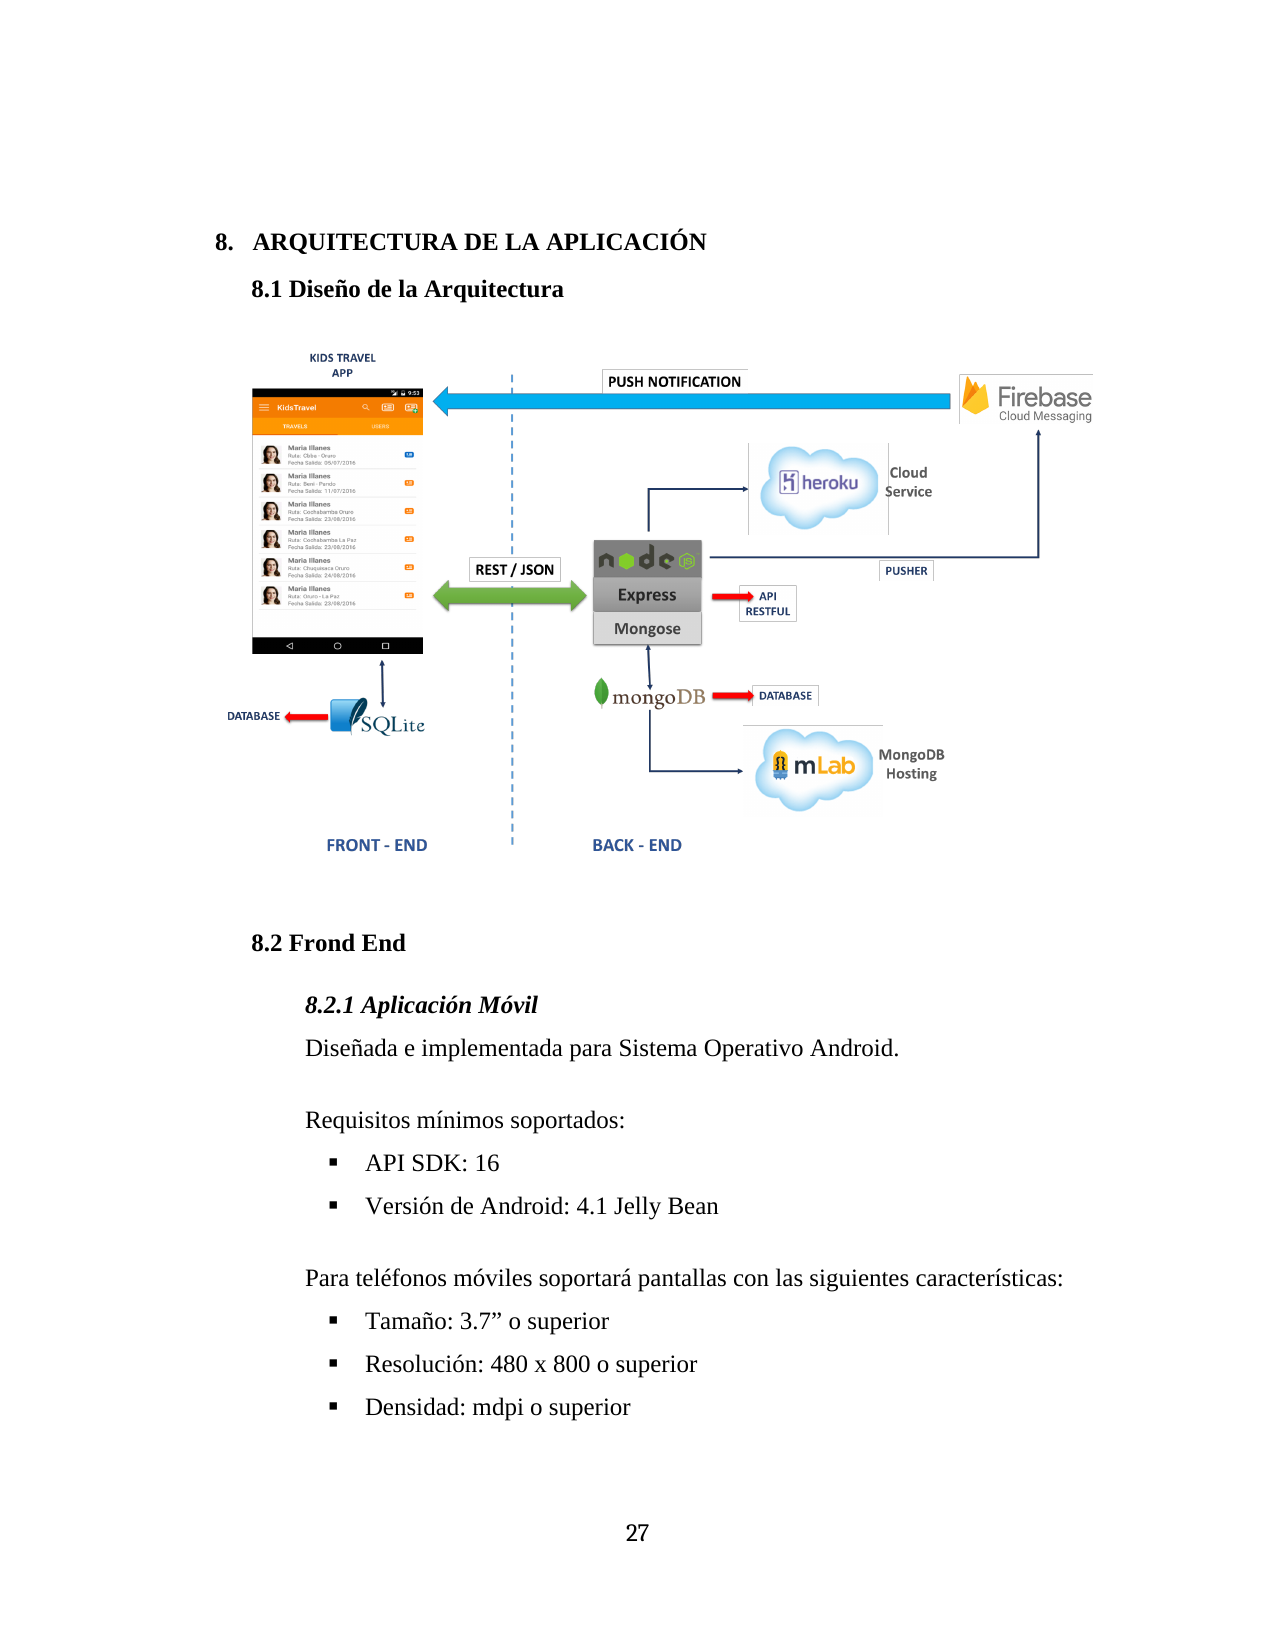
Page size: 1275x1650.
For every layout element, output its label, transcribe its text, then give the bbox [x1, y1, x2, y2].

list Requisitos mínimos soportados: [305, 1105, 1098, 1134]
list Para teléfonos móviles soportará pantallas con las siguientes características: [305, 1263, 1098, 1292]
list Frond End [251, 928, 1098, 957]
text 8.1 Diseño de la Arquitectura [251, 274, 1098, 303]
list Versión de Android: 4.1 Jelly Bean [327, 1191, 1098, 1220]
list 8.2.1 Aplicación Móvil [305, 990, 1098, 1019]
list Densidad: mdpi o superior [327, 1392, 1098, 1421]
subtitle ARQUITECTURA DE LA APLICACIÓN [215, 227, 1098, 256]
list API SDK: 16 [327, 1148, 1098, 1177]
list Tamaño: 3.7” o superior [327, 1306, 1098, 1335]
picture [219, 346, 1093, 867]
list Diseñada e implementada para Sistema Operativo Android. [305, 1033, 1098, 1062]
list Resolución: 480 x 800 o superior [327, 1349, 1098, 1378]
